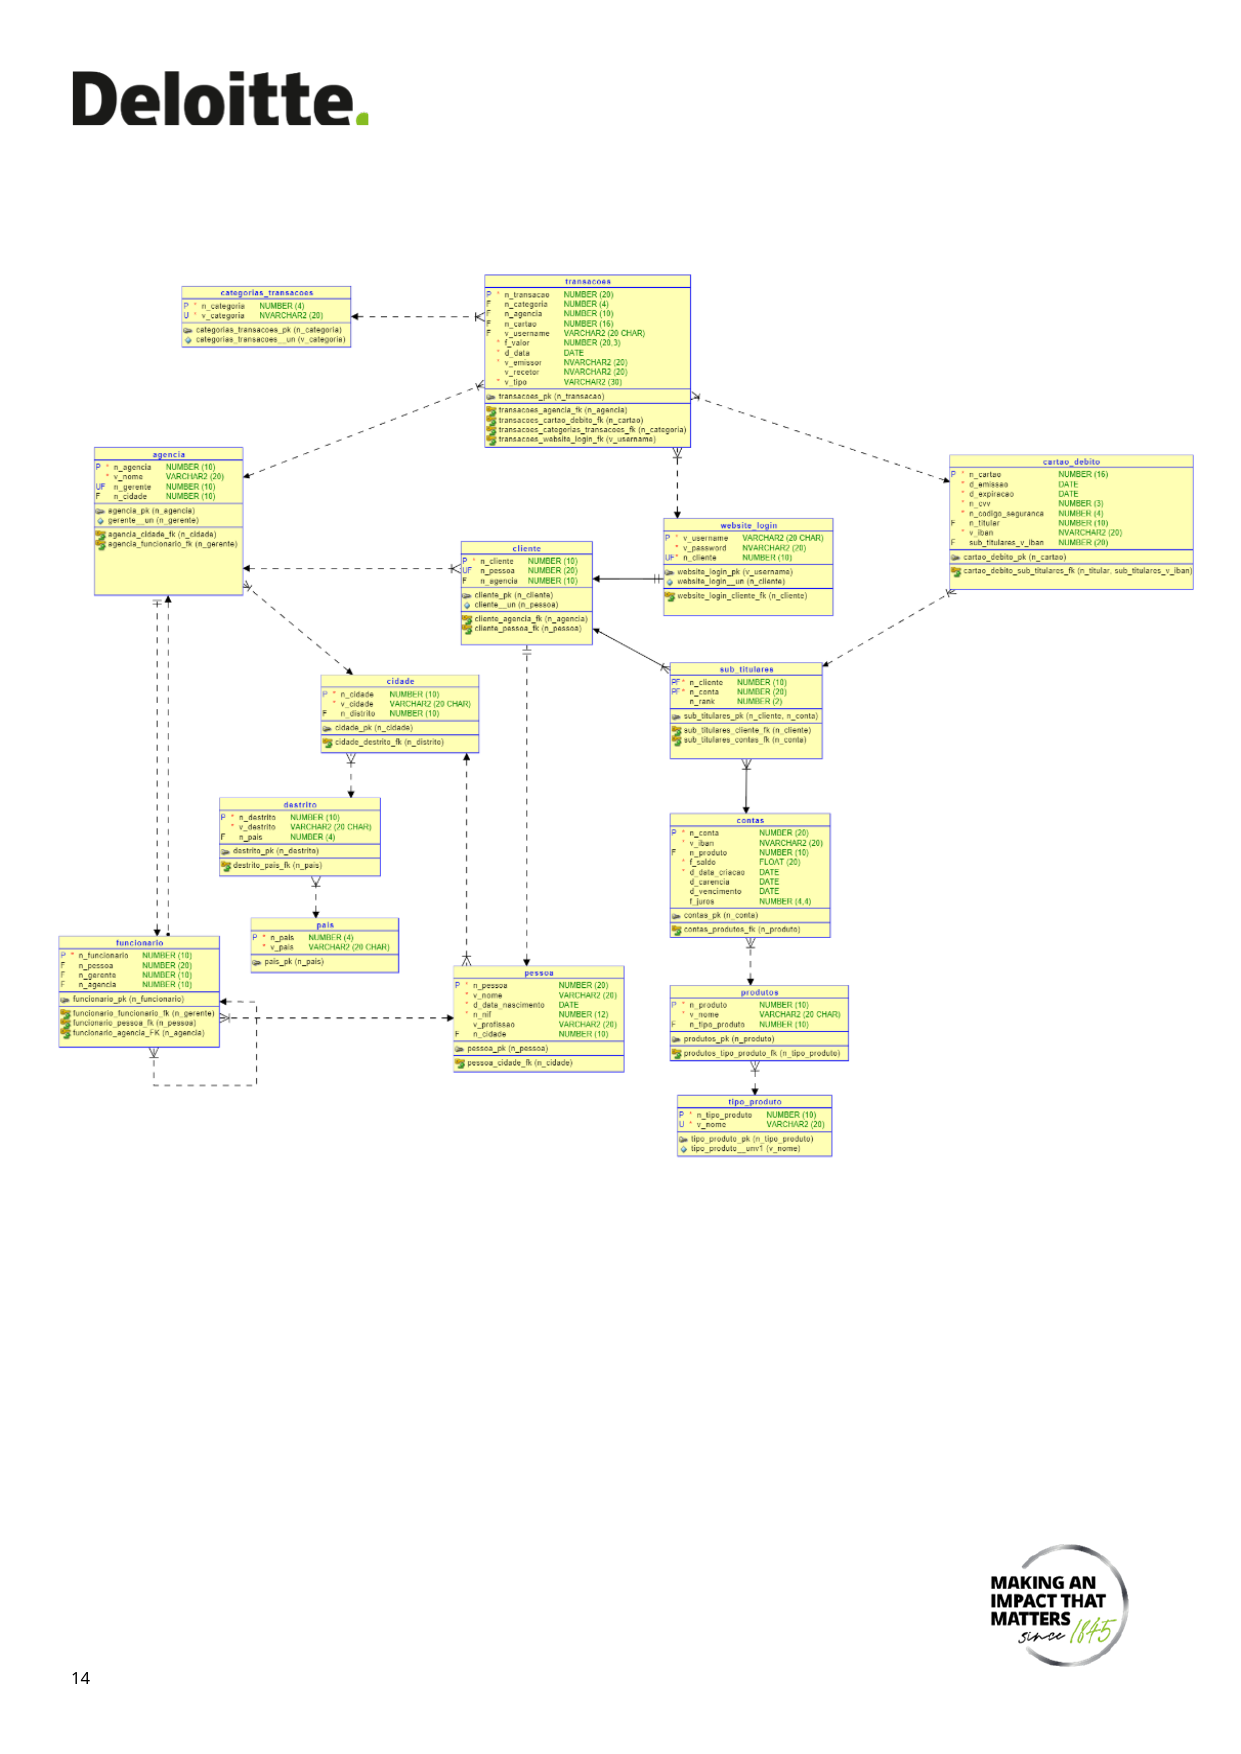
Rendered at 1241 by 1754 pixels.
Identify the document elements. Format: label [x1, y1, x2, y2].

picture [967, 1513, 1152, 1699]
picture [43, 265, 1194, 1214]
picture [71, 71, 368, 125]
